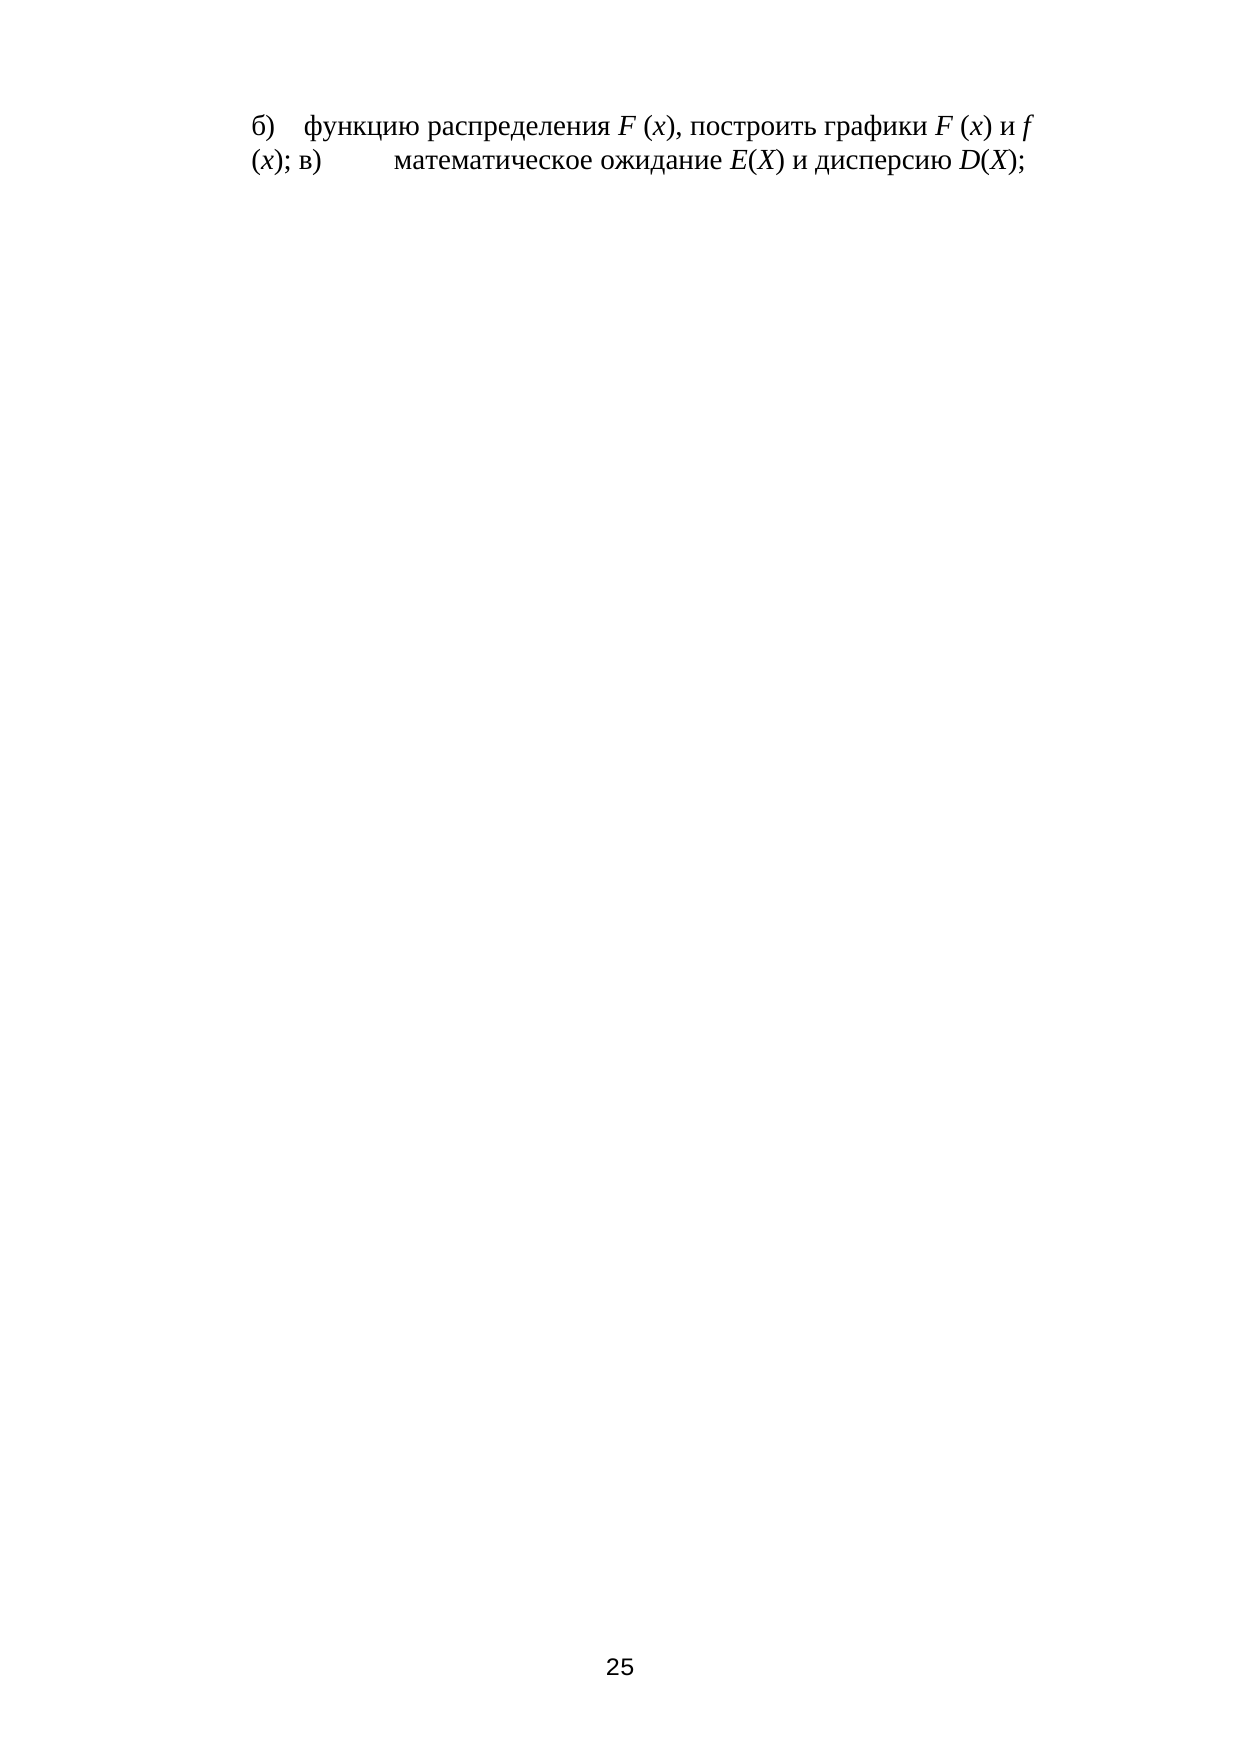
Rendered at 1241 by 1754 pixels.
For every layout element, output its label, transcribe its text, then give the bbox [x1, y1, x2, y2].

text б) функцию распределения F (x), построить графики F (x) и f (x); в) математическое ожидание E(X) и дисперсию D(X); [251, 108, 1073, 175]
